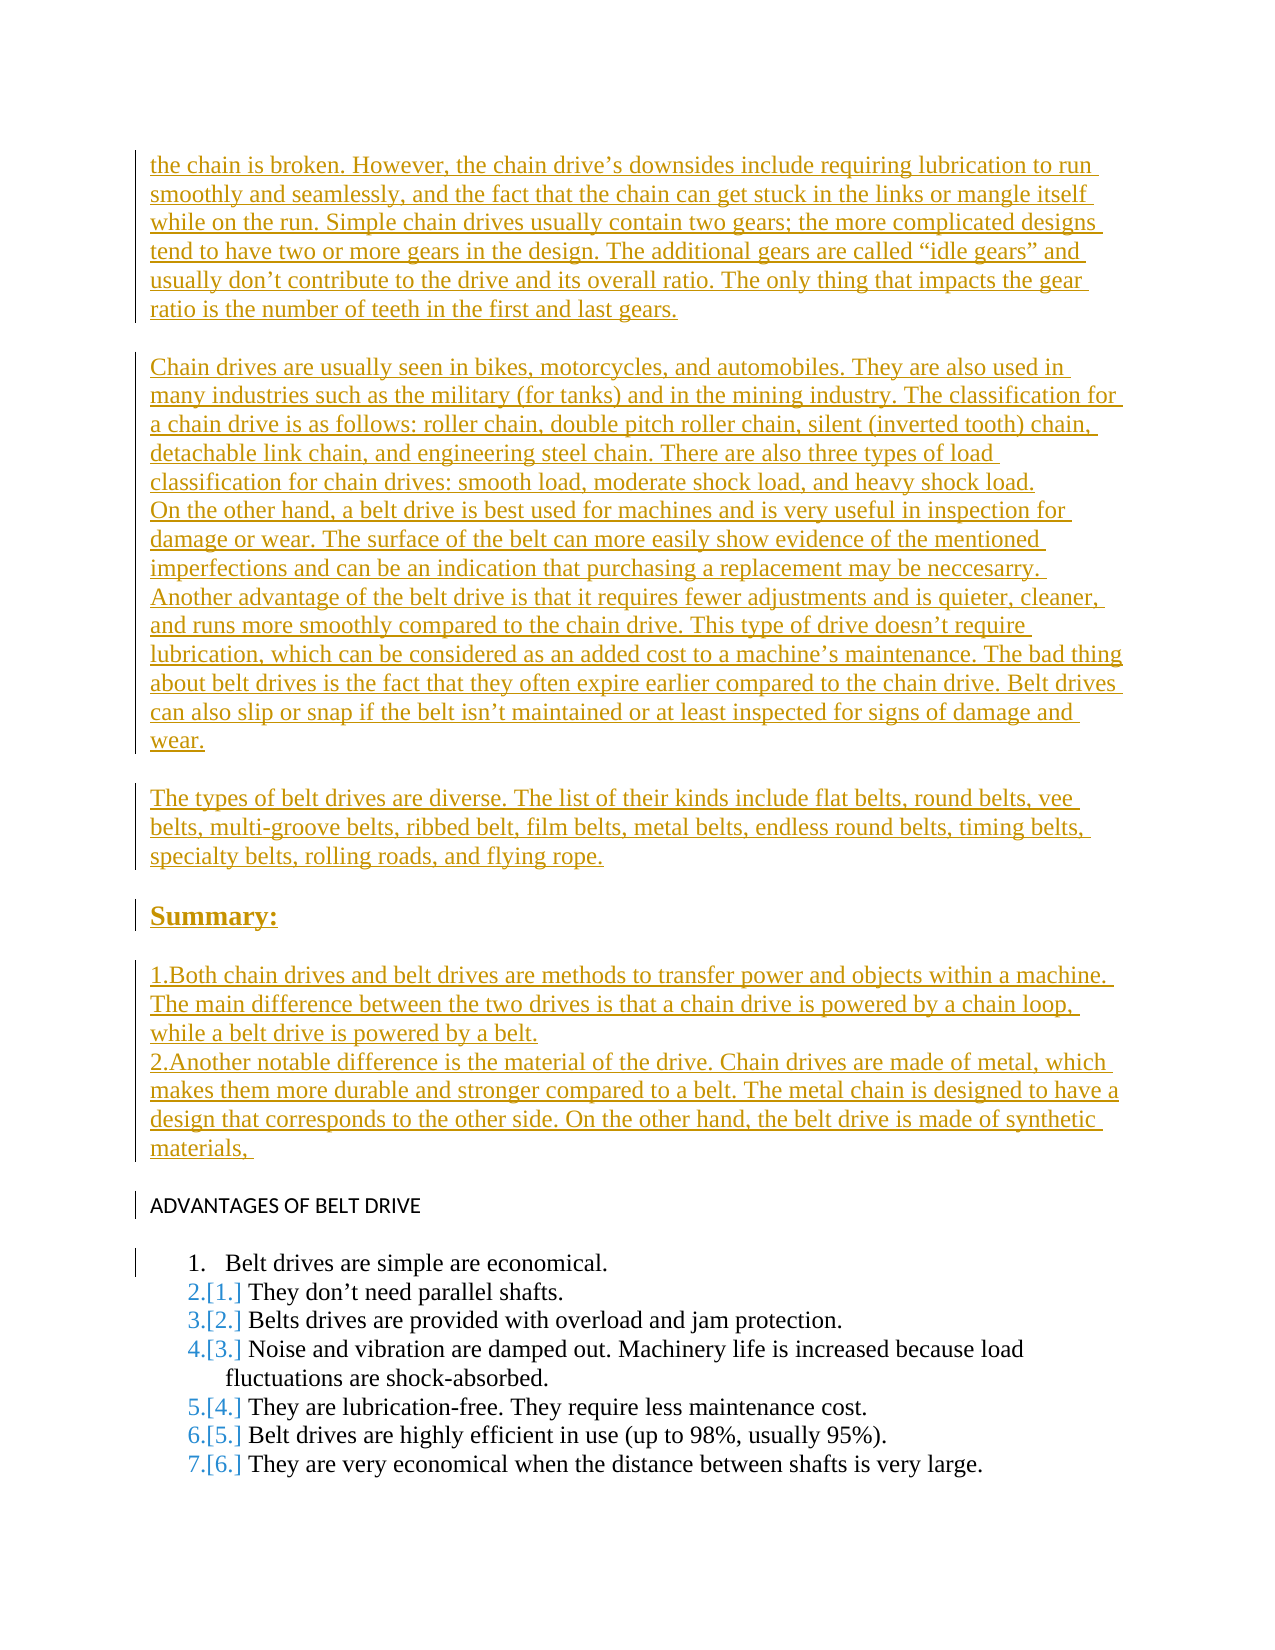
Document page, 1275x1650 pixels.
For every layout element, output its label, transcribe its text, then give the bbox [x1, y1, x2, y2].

list They are very economical when the distance between shafts is very large. [187, 1449, 1125, 1478]
list Noise and vibration are damped out. Machinery life is increased because load fluctuations are shock-absorbed. [187, 1334, 1125, 1392]
list Belt drives are highly efficient in use (up to 98%, usually 95%). [187, 1420, 1125, 1449]
list They are lubrication-free. They require less maintenance cost. [187, 1392, 1125, 1420]
list Belt drives are simple are economical. [187, 1248, 1125, 1277]
text ADVANTAGES OF BELT DRIVE [150, 1191, 1125, 1219]
list They don’t need parallel shafts. [187, 1277, 1125, 1305]
list Belts drives are provided with overload and jam protection. [187, 1305, 1125, 1334]
